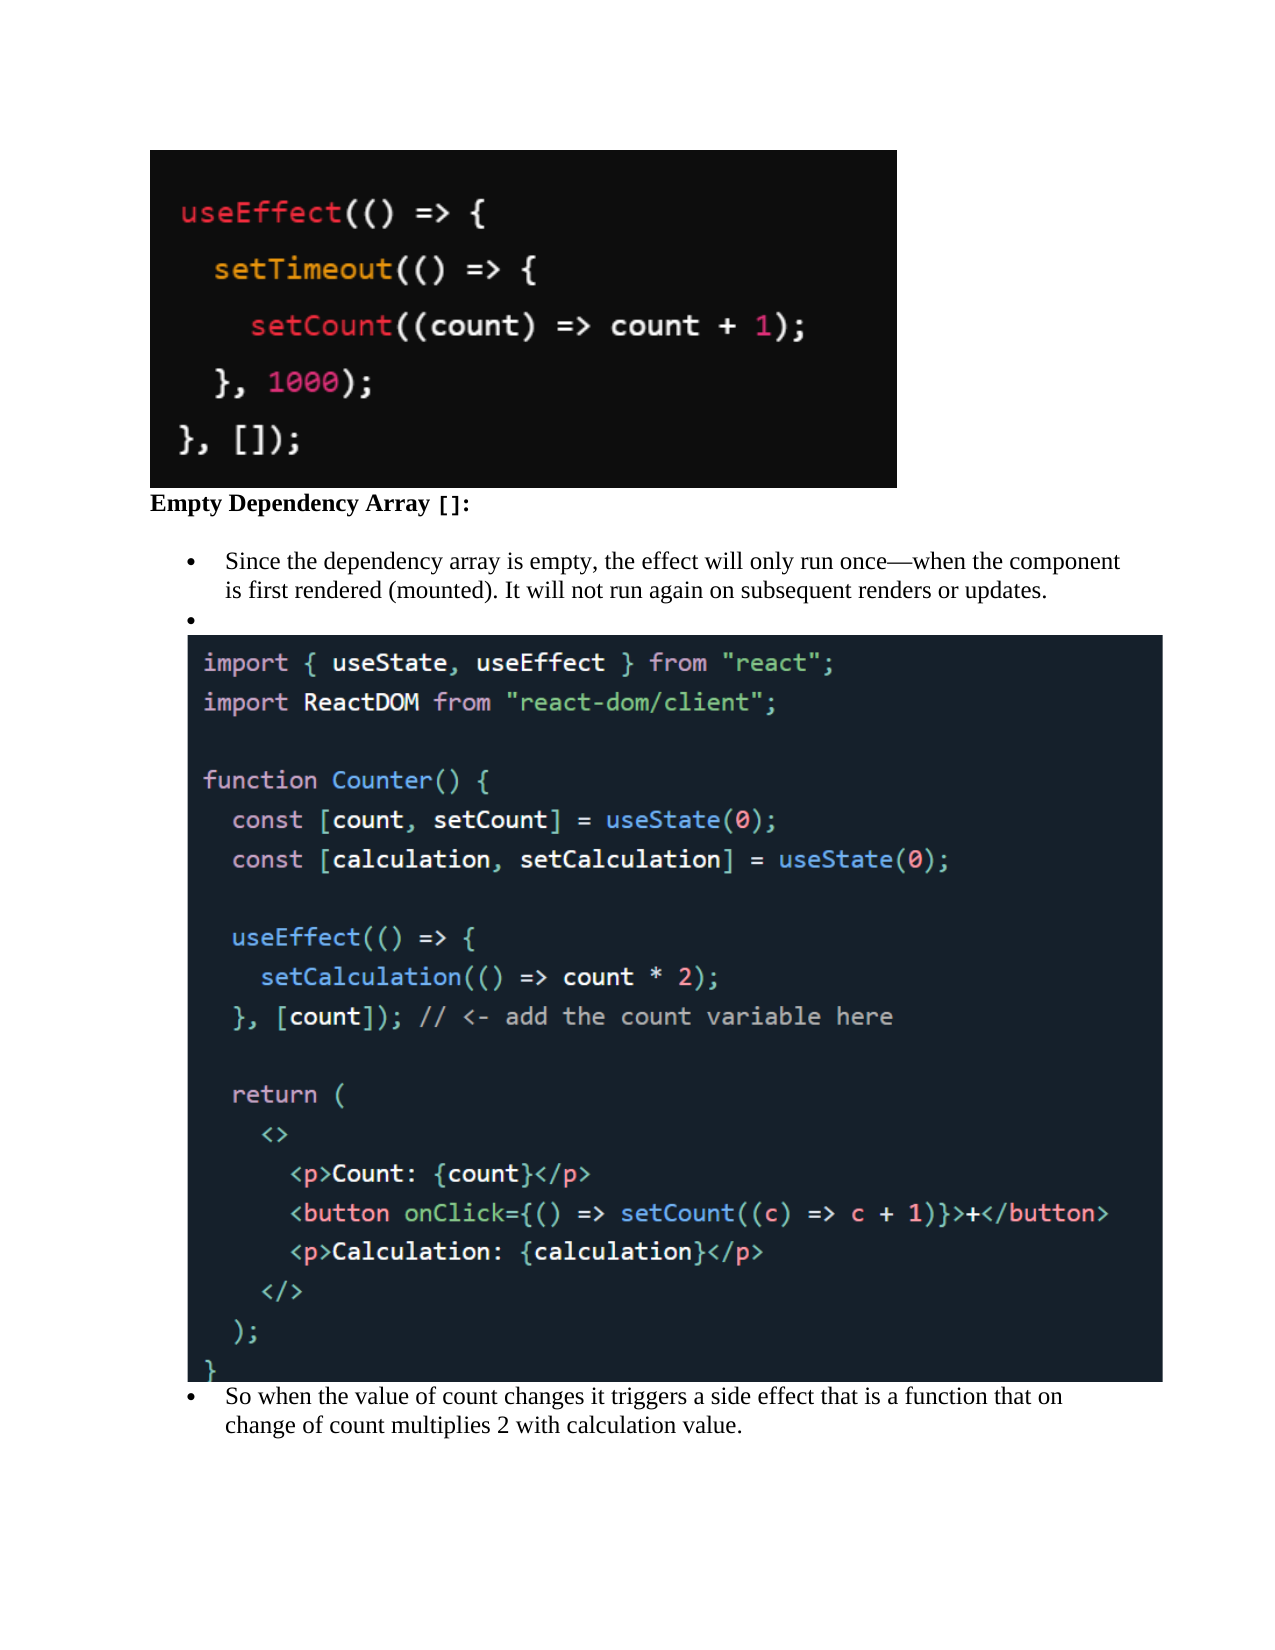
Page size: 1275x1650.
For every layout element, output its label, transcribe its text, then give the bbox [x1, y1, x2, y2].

picture [150, 150, 897, 488]
list So when the value of count changes it triggers a side effect that is a function that on change of count multiplies 2 with calculation value. [187, 1382, 1125, 1439]
list Since the dependency array is empty, the effect will only run once—when the component is first rendered (mounted). It will not run again on subsequent renders or updates. [187, 546, 1125, 604]
picture [187, 635, 1163, 1382]
